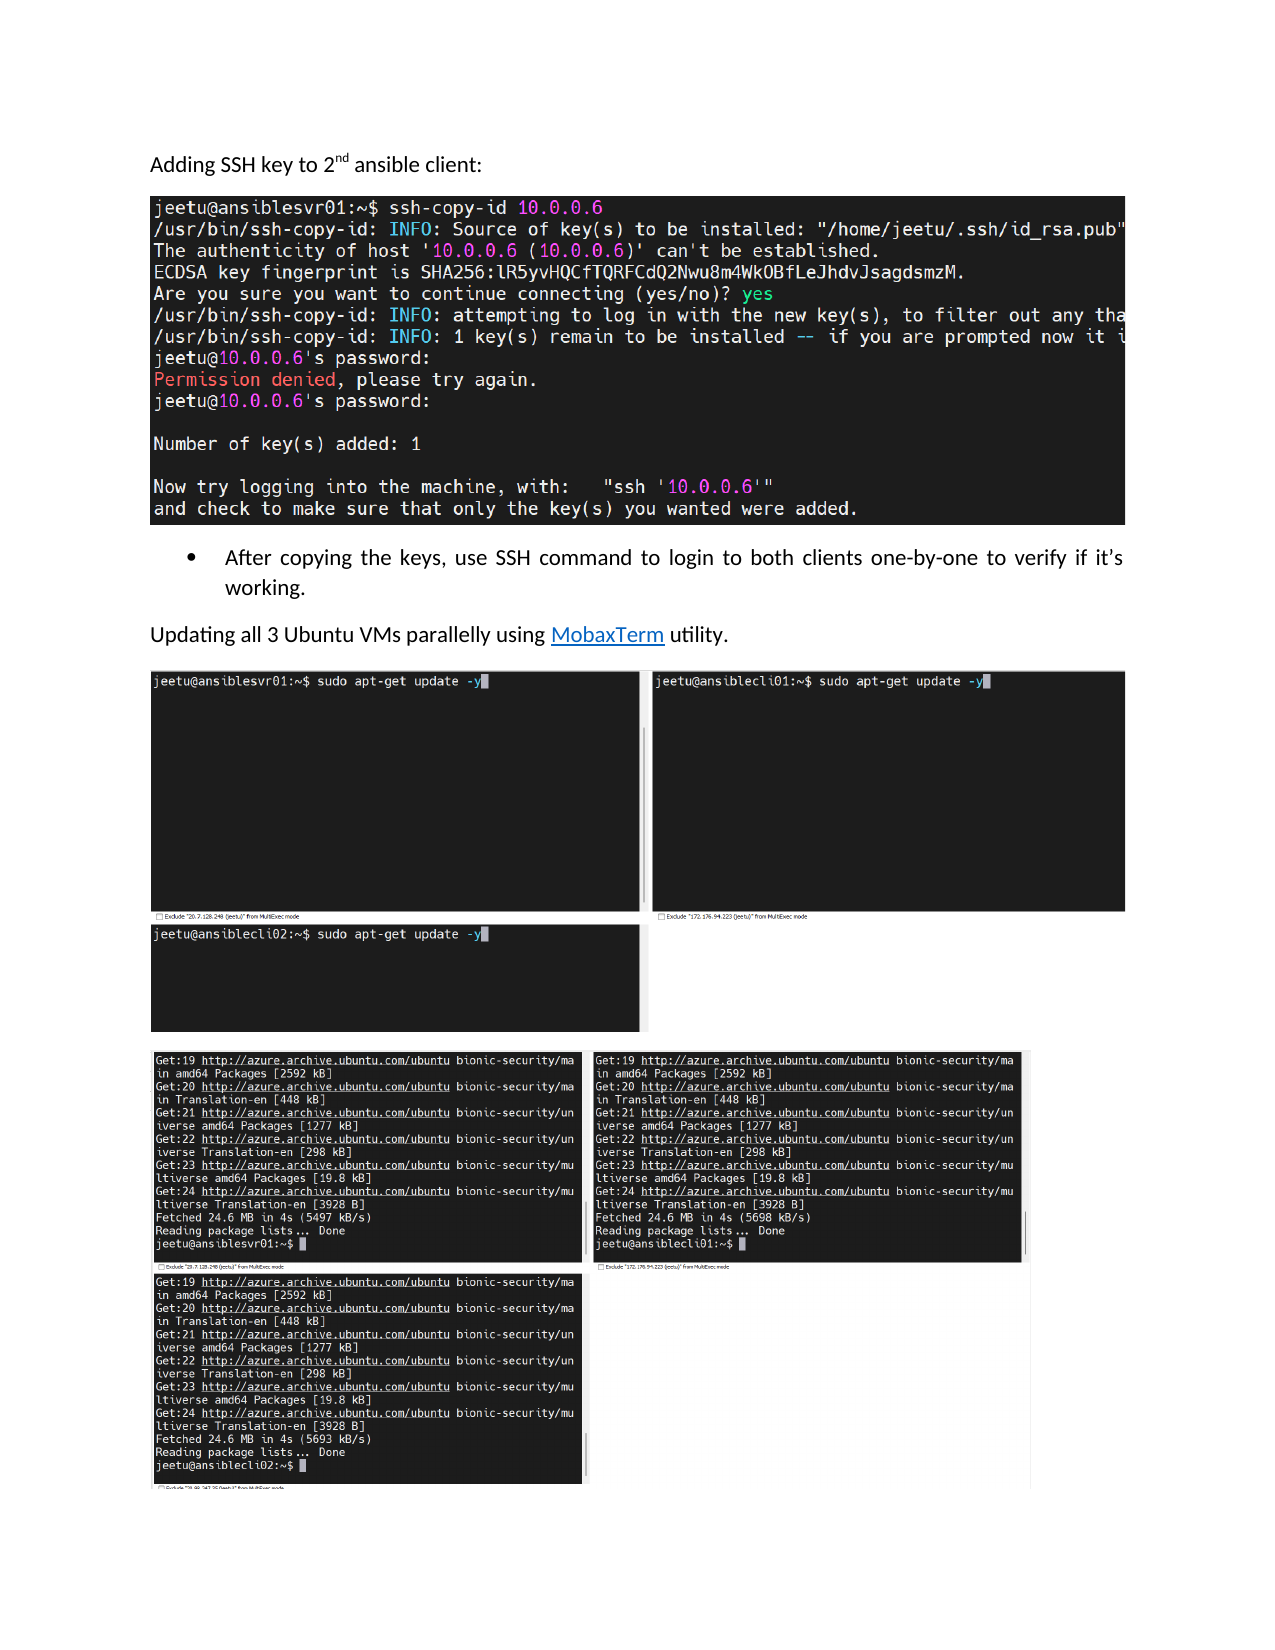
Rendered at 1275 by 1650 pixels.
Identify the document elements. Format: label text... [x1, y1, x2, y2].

picture [150, 1050, 1031, 1489]
picture [150, 667, 1125, 1032]
text Adding SSH key to 2nd ansible client: [150, 150, 1125, 178]
text Updating all 3 Ubuntu VMs parallelly using MobaxTerm utility. [150, 620, 1125, 648]
picture [150, 196, 1125, 525]
list After copying the keys, use SSH command to login to both clients one-by-one to verify if it’s working. [187, 543, 1125, 601]
